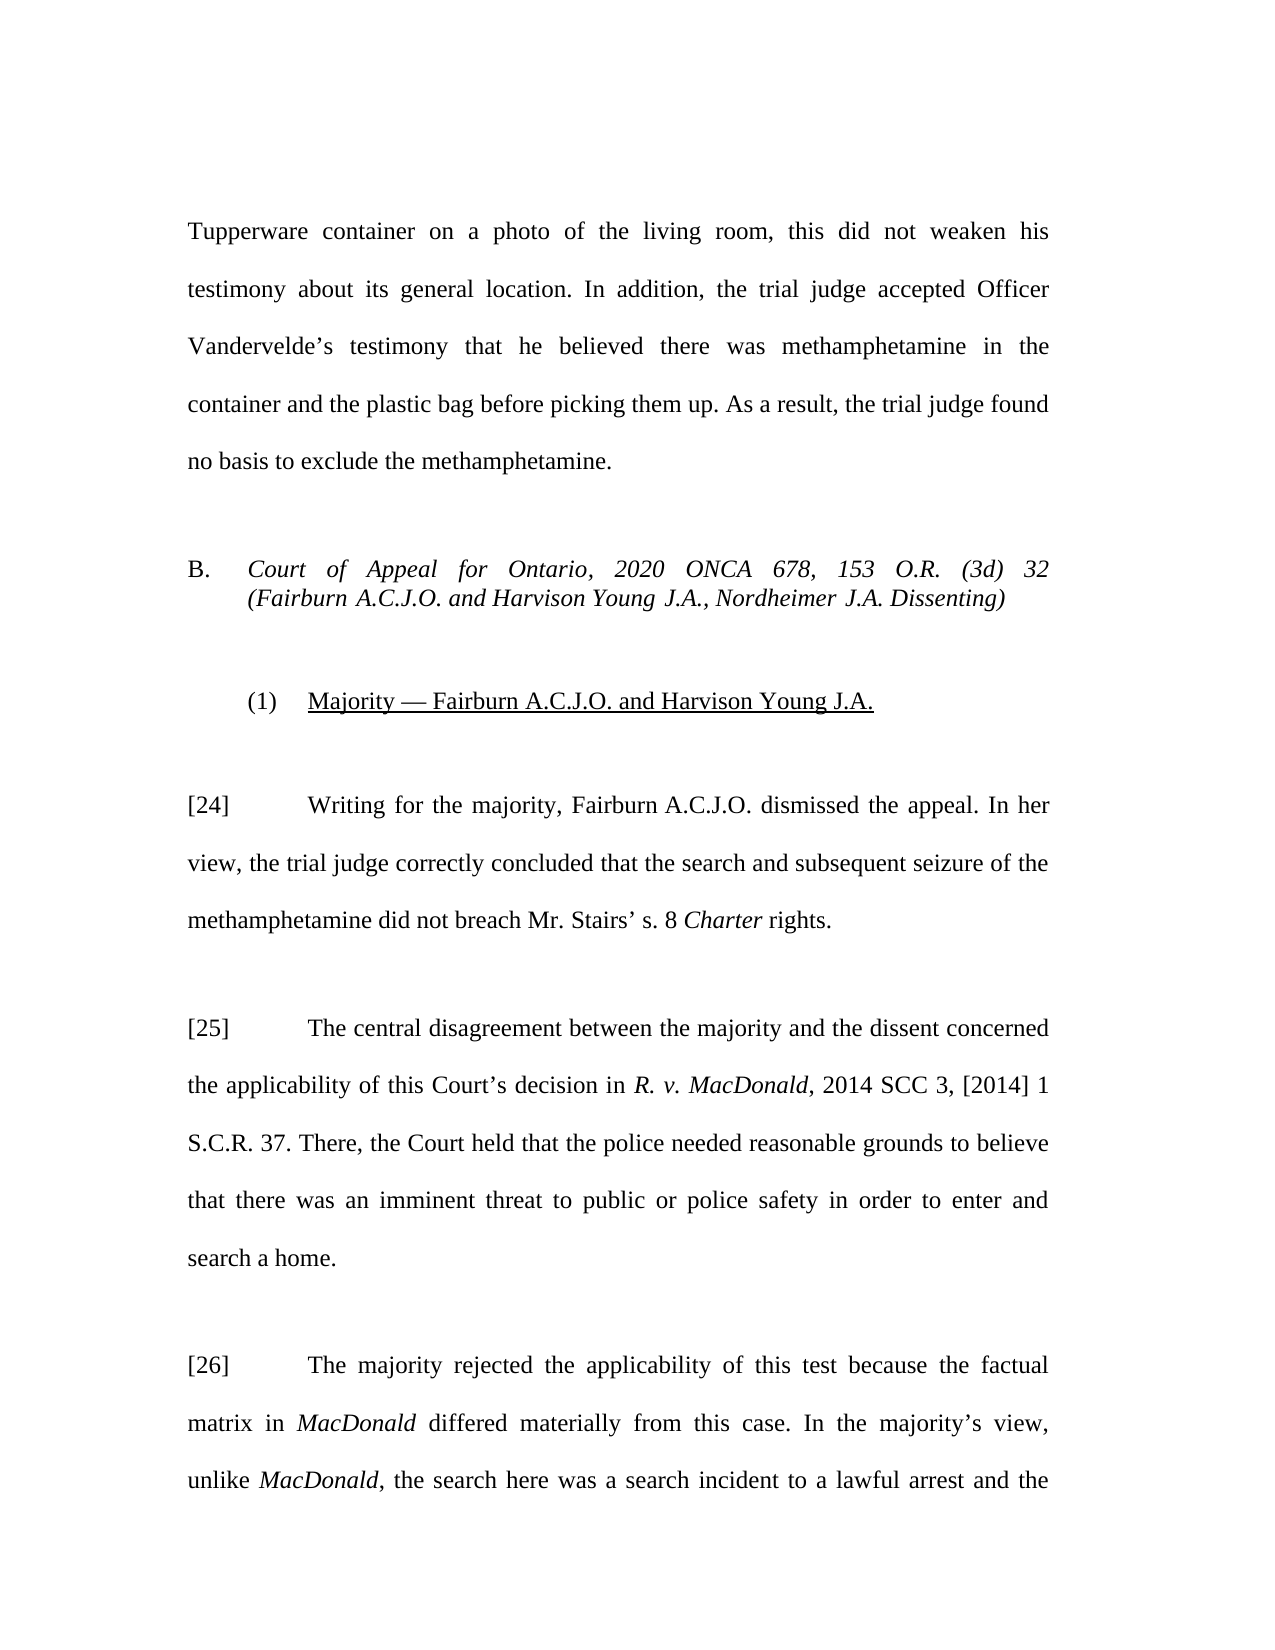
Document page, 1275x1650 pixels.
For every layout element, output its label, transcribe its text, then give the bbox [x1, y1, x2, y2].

text Writing for the majority, Fairburn A.C.J.O. dismissed the appeal. In her view, the trial judge correctly concluded that the search and subsequent seizure of the methamphetamine did not breach Mr. Stairs’ s. 8 Charter rights. [187, 790, 1050, 934]
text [187, 216, 1050, 475]
text The central disagreement between the majority and the dissent concerned the applicability of this Court’s decision in R. v. MacDonald, 2014 SCC 3, [2014] 1 S.C.R. 37. There, the Court held that the police needed reasonable grounds to believe that there was an imminent threat to public or police safety in order to enter and search a home. [187, 1013, 1050, 1271]
title Court of Appeal for Ontario, 2020 ONCA 678, 153 O.R. (3d) 32 (Fairburn A.C.J.O. and Harvison Young J.A., Nordheimer J.A. Dissenting) [187, 554, 1050, 611]
title Majority — Fairburn A.C.J.O. and Harvison Young J.A. [247, 686, 1050, 715]
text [187, 1350, 1050, 1494]
